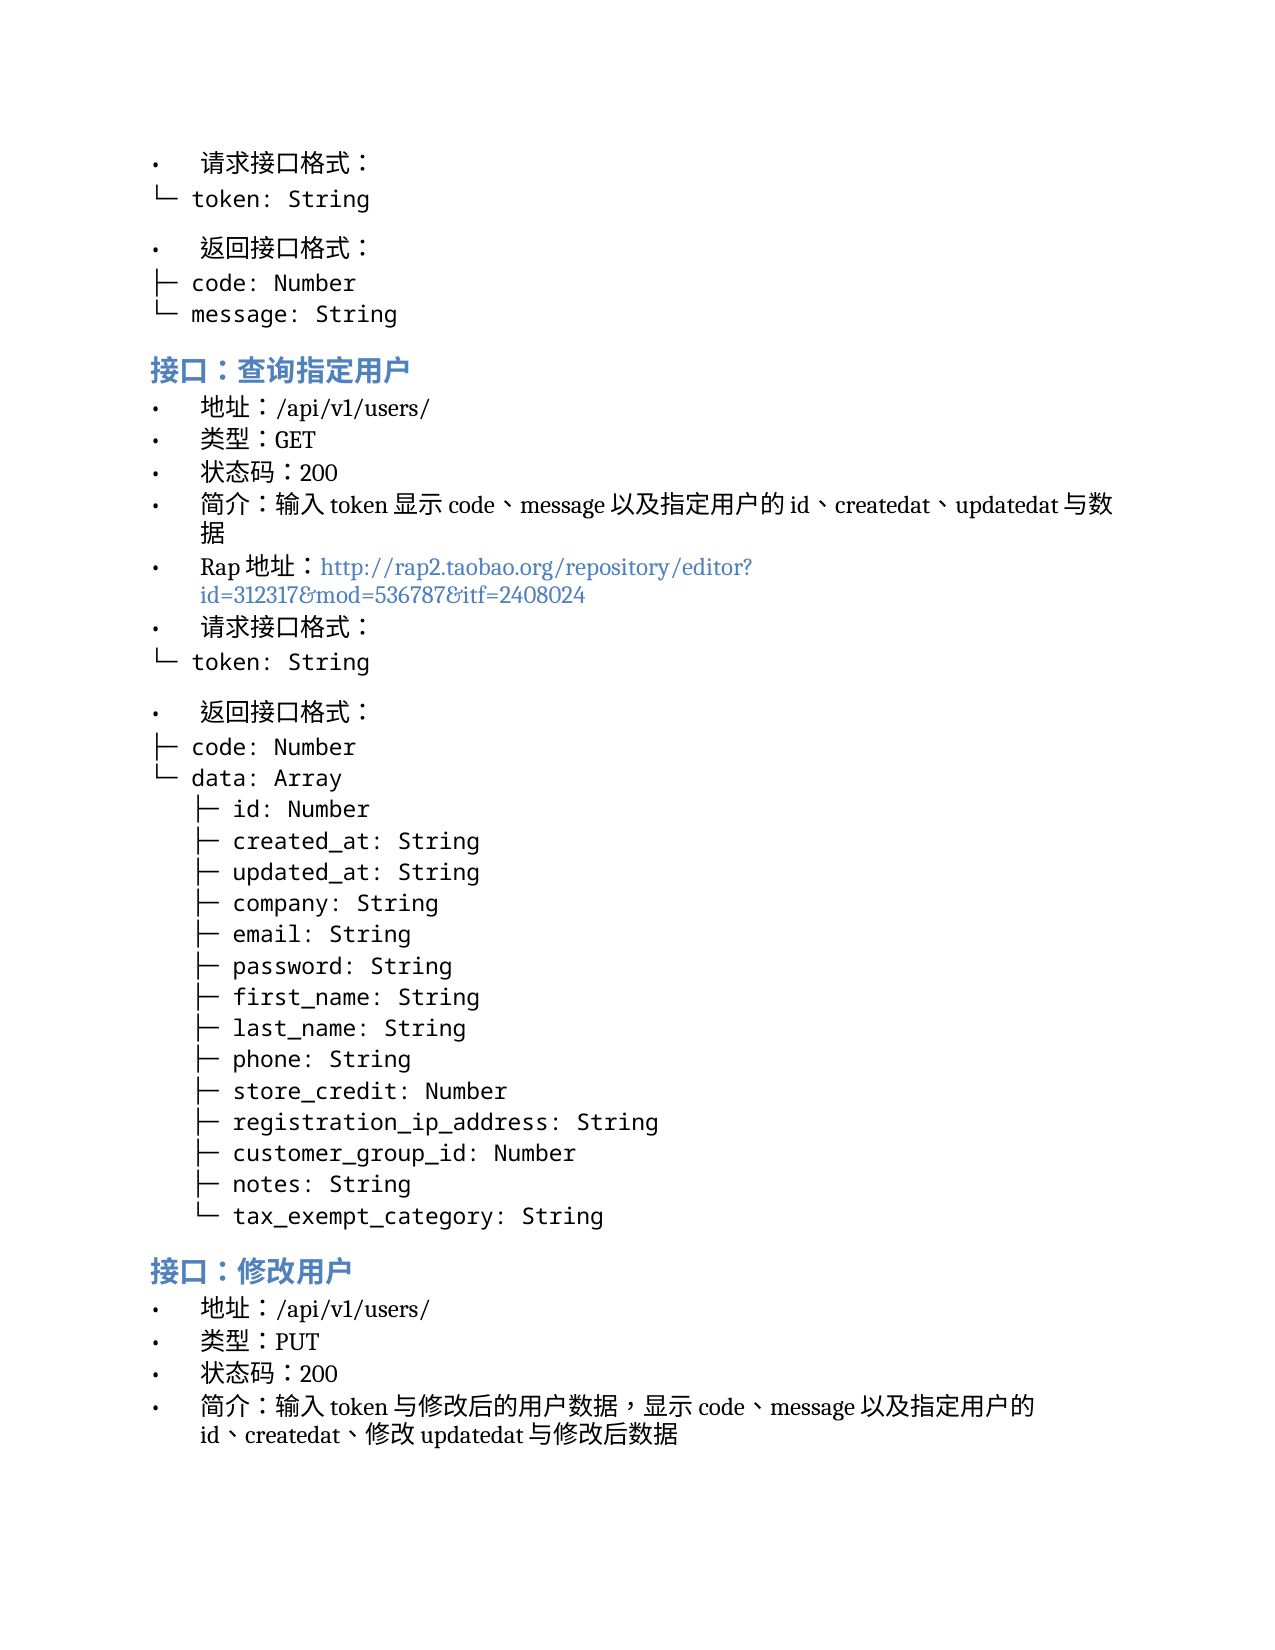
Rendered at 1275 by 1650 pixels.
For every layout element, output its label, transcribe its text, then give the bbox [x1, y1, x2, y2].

subtitle 接口：修改用户 [150, 1252, 1125, 1291]
list 简介：输入token与修改后的用户数据，显示code、message以及指定用户的id、createdat、修改updatedat与修改后数据 [150, 1393, 1125, 1450]
list 请求接口格式： [150, 150, 1125, 179]
list 请求接口格式： [150, 614, 1125, 643]
text ├─ code: Number └─ data: Array ├─ id: Number ├─ created_at: String ├─ updated_at: String ├─ company: String ├─ email: String ├─ password: String ├─ first_name: String ├─ last_name: String ├─ phone: String ├─ store_credit: Number ├─ registration_ip_address: String ├─ customer_group_id: Number ├─ notes: String └─ tax_exempt_category: String [150, 731, 1125, 1231]
text ├─ code: Number └─ message: String [150, 267, 1125, 329]
list 返回接口格式： [150, 234, 1125, 263]
list 地址：/api/v1/users/ [150, 1295, 1125, 1324]
list Rap地址：http://rap2.taobao.org/repository/editor?id=312317&mod=536787&itf=2408024 [150, 553, 1125, 610]
list 类型：GET [150, 426, 1125, 455]
subtitle 接口：查询指定用户 [150, 350, 1125, 390]
list 状态码：200 [150, 459, 1125, 488]
list 状态码：200 [150, 1360, 1125, 1389]
text └─ token: String [150, 182, 1125, 214]
list 返回接口格式： [150, 698, 1125, 727]
list 类型：PUT [150, 1328, 1125, 1356]
list 地址：/api/v1/users/ [150, 394, 1125, 423]
list 简介：输入token显示code、message以及指定用户的id、createdat、updatedat与数据 [150, 491, 1125, 549]
text └─ token: String [150, 646, 1125, 678]
